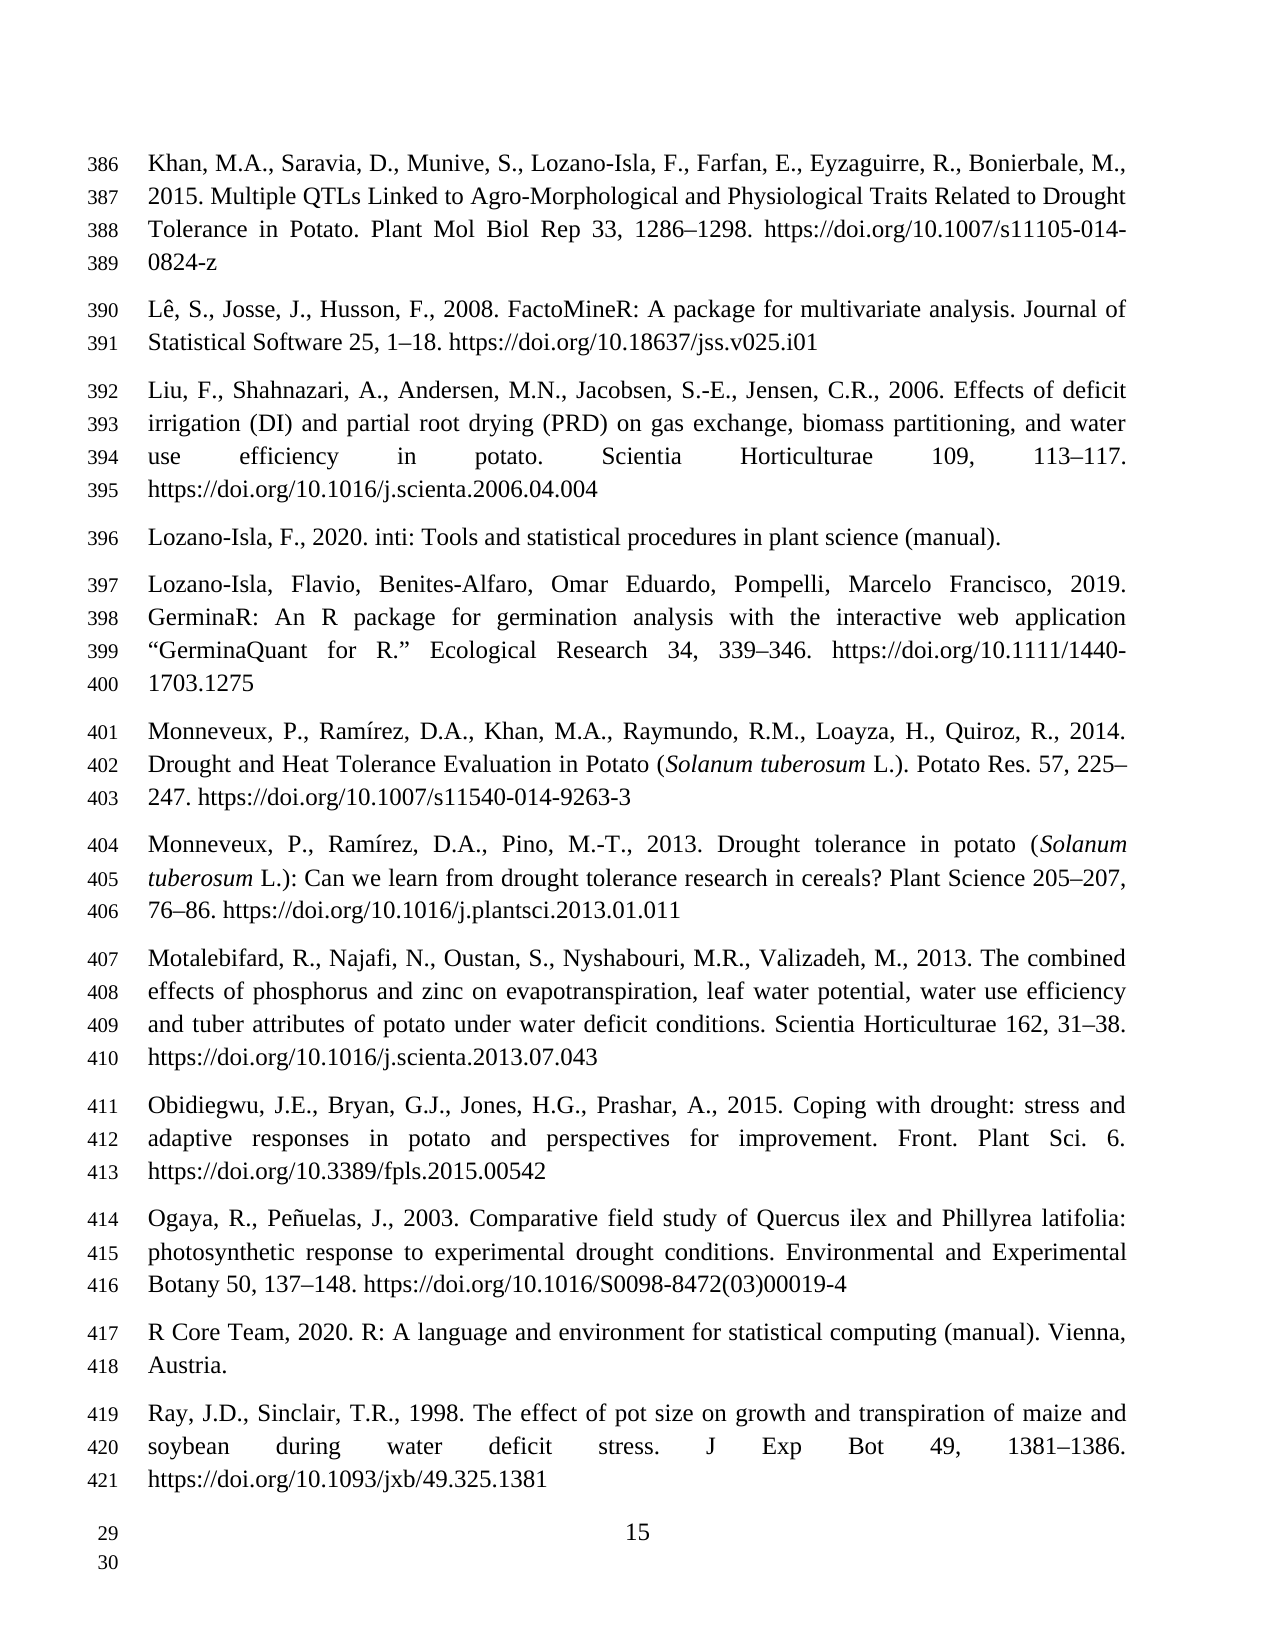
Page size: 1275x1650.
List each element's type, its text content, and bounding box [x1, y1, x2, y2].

text Monneveux, P., Ramírez, D.A., Khan, M.A., Raymundo, R.M., Loayza, H., Quiroz, R., 2014. Drought and Heat Tolerance Evaluation in Potato (Solanum tuberosum L.). Potato Res. 57, 225–247. https://doi.org/10.1007/s11540-014-9263-3 [148, 716, 1127, 811]
text Motalebifard, R., Najafi, N., Oustan, S., Nyshabouri, M.R., Valizadeh, M., 2013. The combined effects of phosphorus and zinc on evapotranspiration, leaf water potential, water use efficiency and tuber attributes of potato under water deficit conditions. Scientia Horticulturae 162, 31–38. https://doi.org/10.1016/j.scienta.2013.07.043 [148, 943, 1127, 1071]
text Lozano-Isla, F., 2020. inti: Tools and statistical procedures in plant science (manual). [148, 522, 1127, 550]
text Lê, S., Josse, J., Husson, F., 2008. FactoMineR: A package for multivariate analysis. Journal of Statistical Software 25, 1–18. https://doi.org/10.18637/jss.v025.i01 [148, 294, 1127, 356]
text Khan, M.A., Saravia, D., Munive, S., Lozano-Isla, F., Farfan, E., Eyzaguirre, R., Bonierbale, M., 2015. Multiple QTLs Linked to Agro-Morphological and Physiological Traits Related to Drought Tolerance in Potato. Plant Mol Biol Rep 33, 1286–1298. https://doi.org/10.1007/s11105-014-0824-z [148, 148, 1127, 276]
text Lozano-Isla, Flavio, Benites-Alfaro, Omar Eduardo, Pompelli, Marcelo Francisco, 2019. GerminaR: An R package for germination analysis with the interactive web application “GerminaQuant for R.” Ecological Research 34, 339–346. https://doi.org/10.1111/1440-1703.1275 [148, 569, 1127, 697]
text Liu, F., Shahnazari, A., Andersen, M.N., Jacobsen, S.-E., Jensen, C.R., 2006. Effects of deficit irrigation (DI) and partial root drying (PRD) on gas exchange, biomass partitioning, and water use efficiency in potato. Scientia Horticulturae 109, 113–117. https://doi.org/10.1016/j.scienta.2006.04.004 [148, 375, 1127, 503]
text Monneveux, P., Ramírez, D.A., Pino, M.-T., 2013. Drought tolerance in potato (Solanum tuberosum L.): Can we learn from drought tolerance research in cereals? Plant Science 205–207, 76–86. https://doi.org/10.1016/j.plantsci.2013.01.011 [148, 829, 1127, 924]
text R Core Team, 2020. R: A language and environment for statistical computing (manual). Vienna, Austria. [148, 1317, 1127, 1379]
